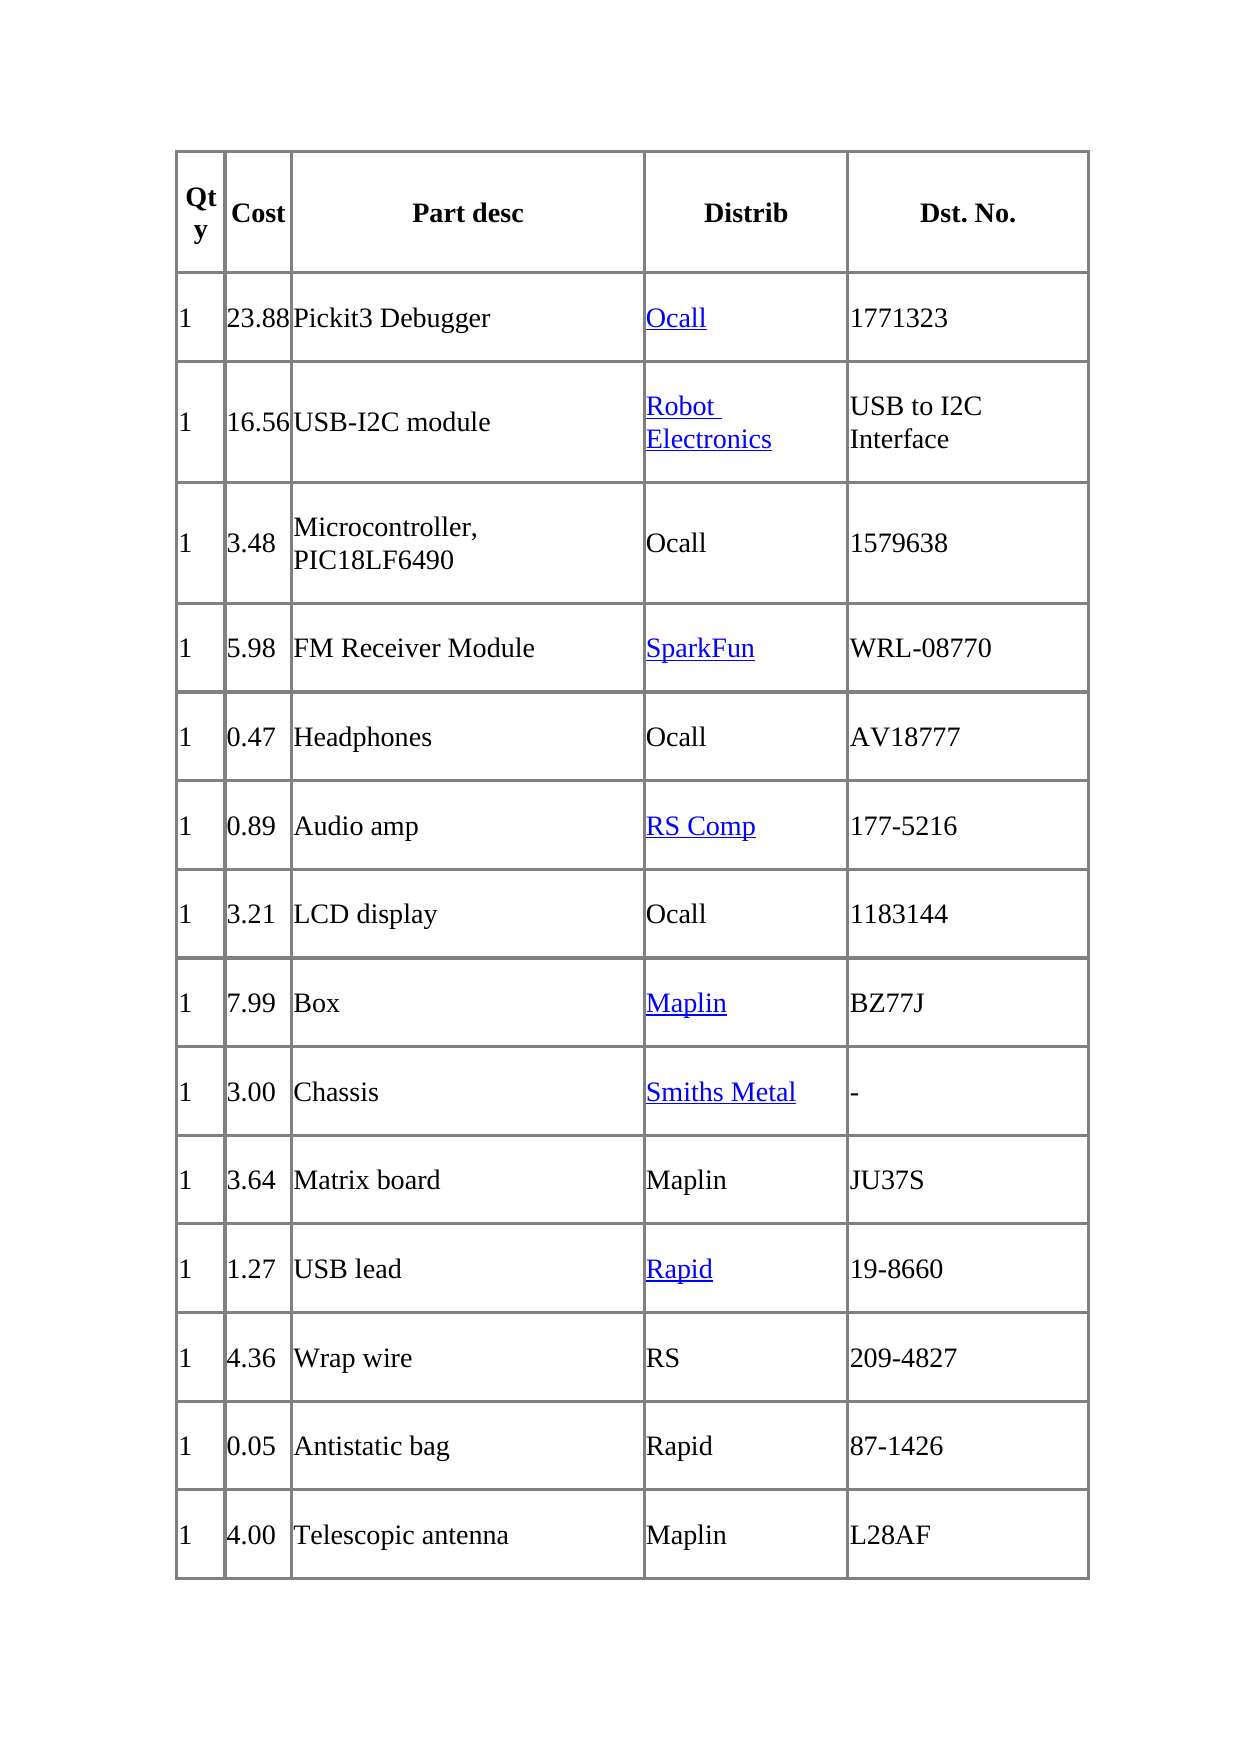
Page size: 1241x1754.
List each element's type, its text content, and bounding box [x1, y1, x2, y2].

table_cell 23.88 [227, 274, 290, 360]
table_cell 7.99 [227, 960, 290, 1045]
table_cell 1 [178, 1225, 223, 1311]
table_cell 1 [178, 363, 223, 481]
table_cell AV18777 [849, 694, 1087, 779]
table_cell RS Comp [646, 782, 846, 868]
table_cell Maplin [646, 1491, 846, 1577]
table_cell Pickit3 Debugger [293, 274, 643, 360]
table_cell Microcontroller, PIC18LF6490 [293, 484, 643, 602]
table_cell Antistatic bag [293, 1403, 643, 1488]
table_cell 1 [178, 1314, 223, 1399]
table_cell 1 [178, 605, 223, 690]
table_cell Ocall [646, 694, 846, 779]
table_cell 0.05 [227, 1403, 290, 1488]
table_cell Ocall [646, 871, 846, 956]
table_cell 1 [178, 1491, 223, 1577]
table_cell USB lead [293, 1225, 643, 1311]
table_cell Maplin [646, 1137, 846, 1222]
table_cell 1 [178, 960, 223, 1045]
table_cell USB-I2C module [293, 363, 643, 481]
table_cell JU37S [849, 1137, 1087, 1222]
table_cell 3.64 [227, 1137, 290, 1222]
table_cell WRL-08770 [849, 605, 1087, 690]
table_cell 1579638 [849, 484, 1087, 602]
table_cell 1 [178, 1048, 223, 1134]
table_cell 16.56 [227, 363, 290, 481]
table_header Qty [178, 153, 223, 271]
table_cell 5.98 [227, 605, 290, 690]
table_cell 19-8660 [849, 1225, 1087, 1311]
table_cell SparkFun [646, 605, 846, 690]
table_cell 3.21 [227, 871, 290, 956]
table_header Cost [227, 153, 290, 271]
table_cell Robot Electronics [646, 363, 846, 481]
table_cell 209-4827 [849, 1314, 1087, 1399]
table_cell Headphones [293, 694, 643, 779]
table_cell 3.00 [227, 1048, 290, 1134]
table_cell BZ77J [849, 960, 1087, 1045]
table_cell 1 [178, 1137, 223, 1222]
table_cell 1183144 [849, 871, 1087, 956]
table_cell Telescopic antenna [293, 1491, 643, 1577]
table_cell LCD display [293, 871, 643, 956]
table_cell 1 [178, 694, 223, 779]
table_cell Matrix board [293, 1137, 643, 1222]
table_cell 1.27 [227, 1225, 290, 1311]
table_cell Chassis [293, 1048, 643, 1134]
table_cell 1 [178, 274, 223, 360]
table_cell Smiths Metal [646, 1048, 846, 1134]
table_cell Rapid [646, 1403, 846, 1488]
table_cell Wrap wire [293, 1314, 643, 1399]
table_cell USB to I2C Interface [849, 363, 1087, 481]
table_cell Ocall [646, 484, 846, 602]
table_cell Box [293, 960, 643, 1045]
table_cell - [849, 1048, 1087, 1134]
table_cell RS [646, 1314, 846, 1399]
table_cell 1 [178, 782, 223, 868]
table_cell Ocall [646, 274, 846, 360]
table_cell 1 [178, 1403, 223, 1488]
table_cell FM Receiver Module [293, 605, 643, 690]
table_cell 177-5216 [849, 782, 1087, 868]
table_cell 1 [178, 871, 223, 956]
table_cell Maplin [646, 960, 846, 1045]
table_cell 1 [178, 484, 223, 602]
table_cell 0.89 [227, 782, 290, 868]
table_header Part desc [293, 153, 643, 271]
table_cell L28AF [849, 1491, 1087, 1577]
table_header Dst. No. [849, 153, 1087, 271]
table_cell Audio amp [293, 782, 643, 868]
table_cell 4.00 [227, 1491, 290, 1577]
table_cell 1771323 [849, 274, 1087, 360]
table_cell 0.47 [227, 694, 290, 779]
table_cell Rapid [646, 1225, 846, 1311]
table_cell 4.36 [227, 1314, 290, 1399]
table_cell 87-1426 [849, 1403, 1087, 1488]
table_cell 3.48 [227, 484, 290, 602]
table_header Distrib [646, 153, 846, 271]
